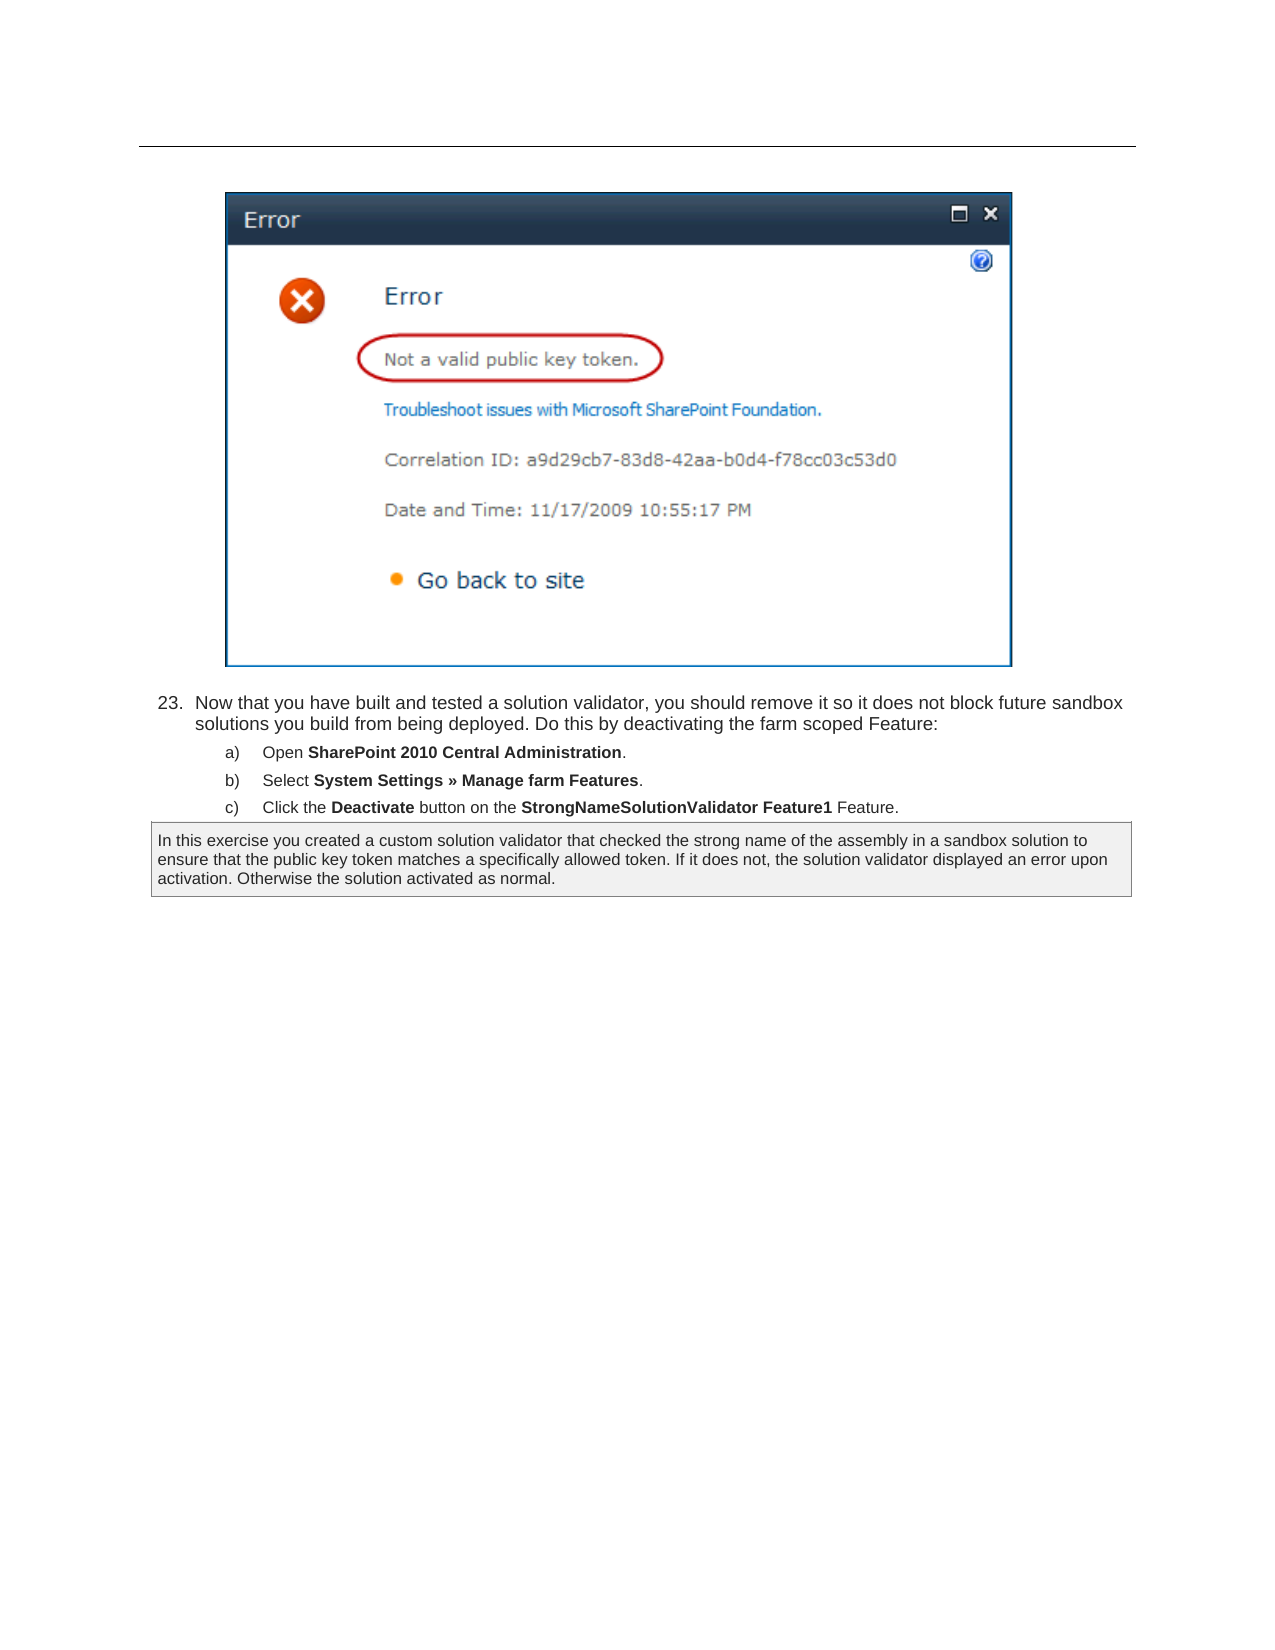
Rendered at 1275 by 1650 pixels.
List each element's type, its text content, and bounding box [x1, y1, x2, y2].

text In this exercise you created a custom solution validator that checked the strong name of the assembly in a sandbox solution to ensure that the public key token matches a specifically allowed token. If it does not, the solution validator displayed an error upon activation. Otherwise the solution activated as normal. [152, 823, 1131, 896]
list Open SharePoint 2010 Central Administration. [225, 743, 1125, 762]
picture [225, 192, 1013, 667]
list Select System Settings » Manage farm Features. [225, 771, 1125, 790]
list Click the Deactivate button on the StrongNameSolutionValidator Feature1 Feature. [225, 798, 1125, 817]
text Now that you have built and tested a solution validator, you should remove it so it does not block future sandbox solutions you build from being deployed. Do this by deactivating the farm scoped Feature: [157, 692, 1125, 735]
